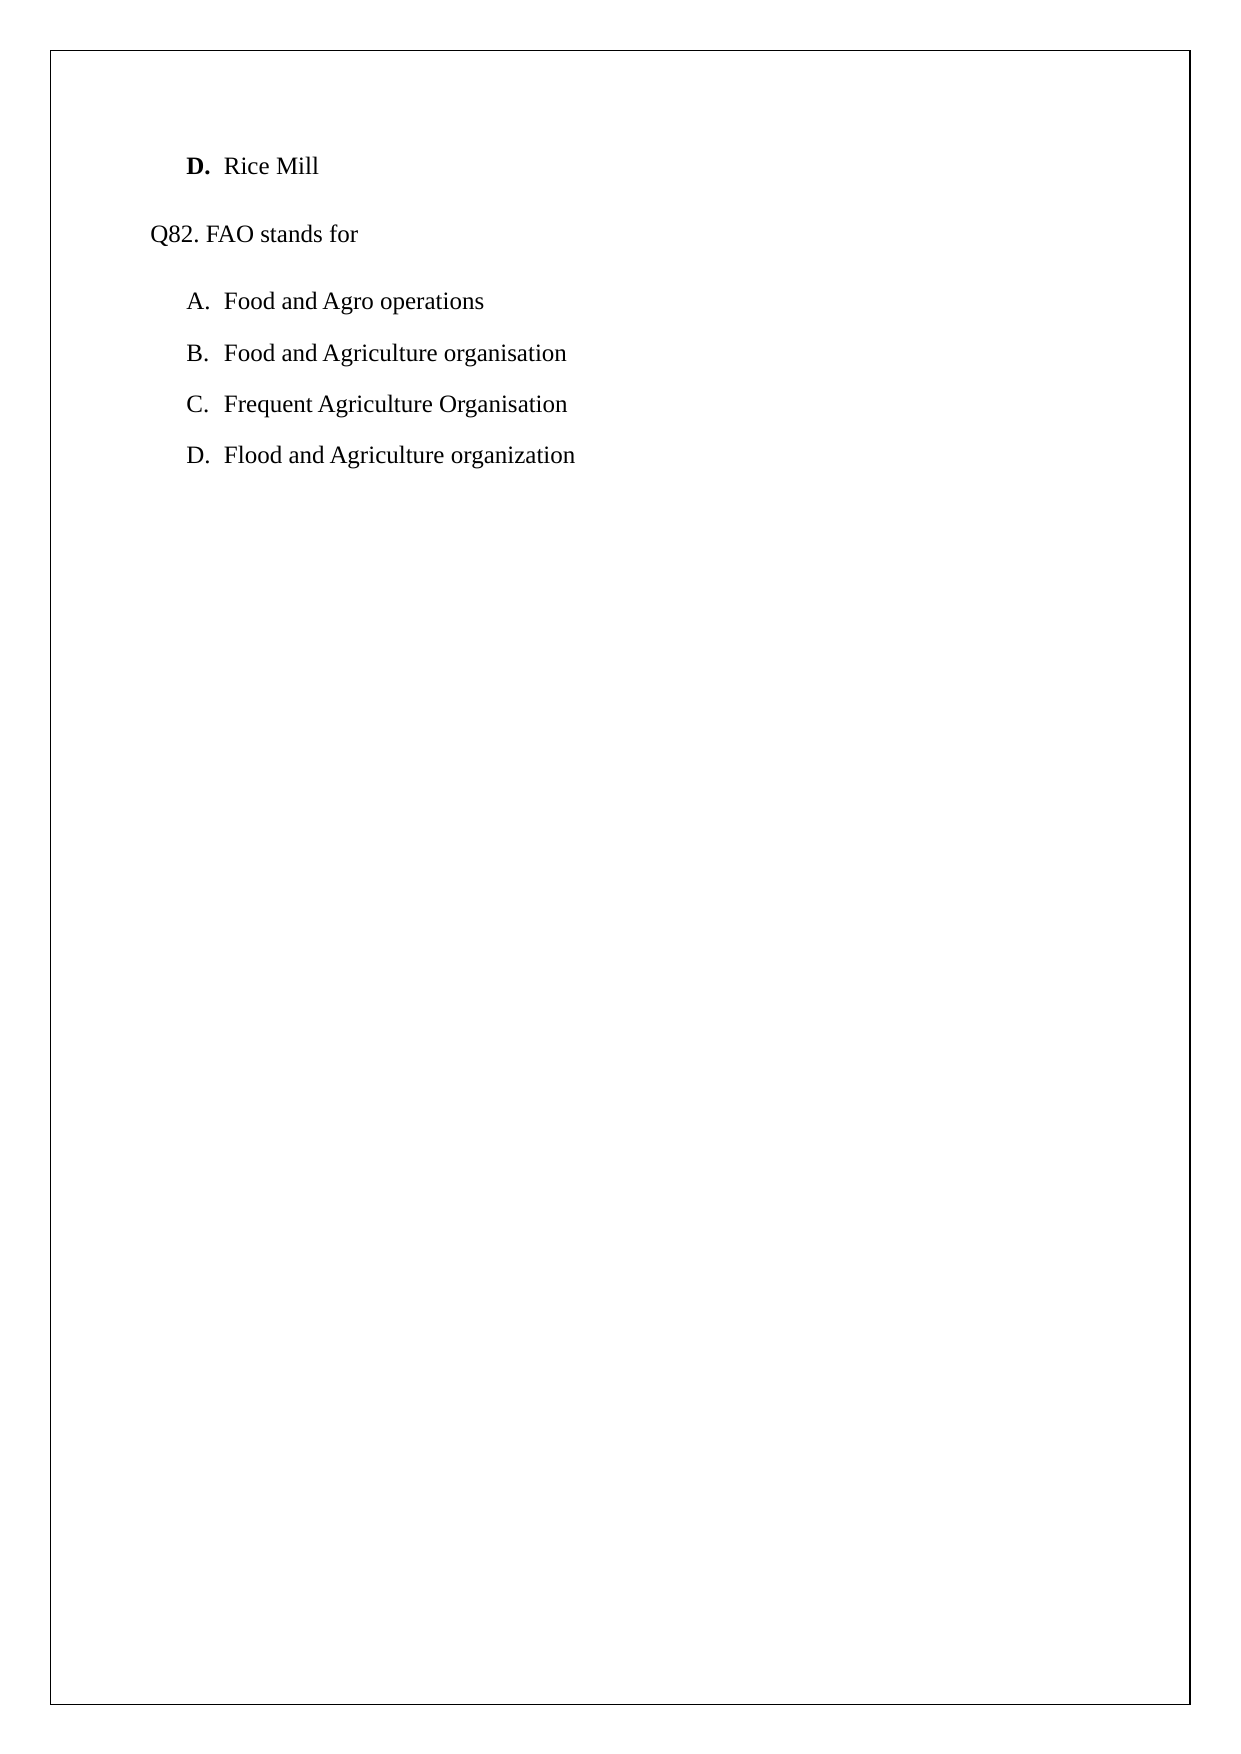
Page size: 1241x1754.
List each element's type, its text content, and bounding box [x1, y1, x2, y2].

text Q82. FAO stands for [150, 219, 1089, 247]
list Food and Agro operations [186, 286, 1089, 315]
list Food and Agriculture organisation [186, 338, 1089, 366]
list Flood and Agriculture organization [186, 440, 1089, 469]
list Rice Mill [186, 151, 1089, 180]
list Frequent Agriculture Organisation [186, 389, 1089, 418]
